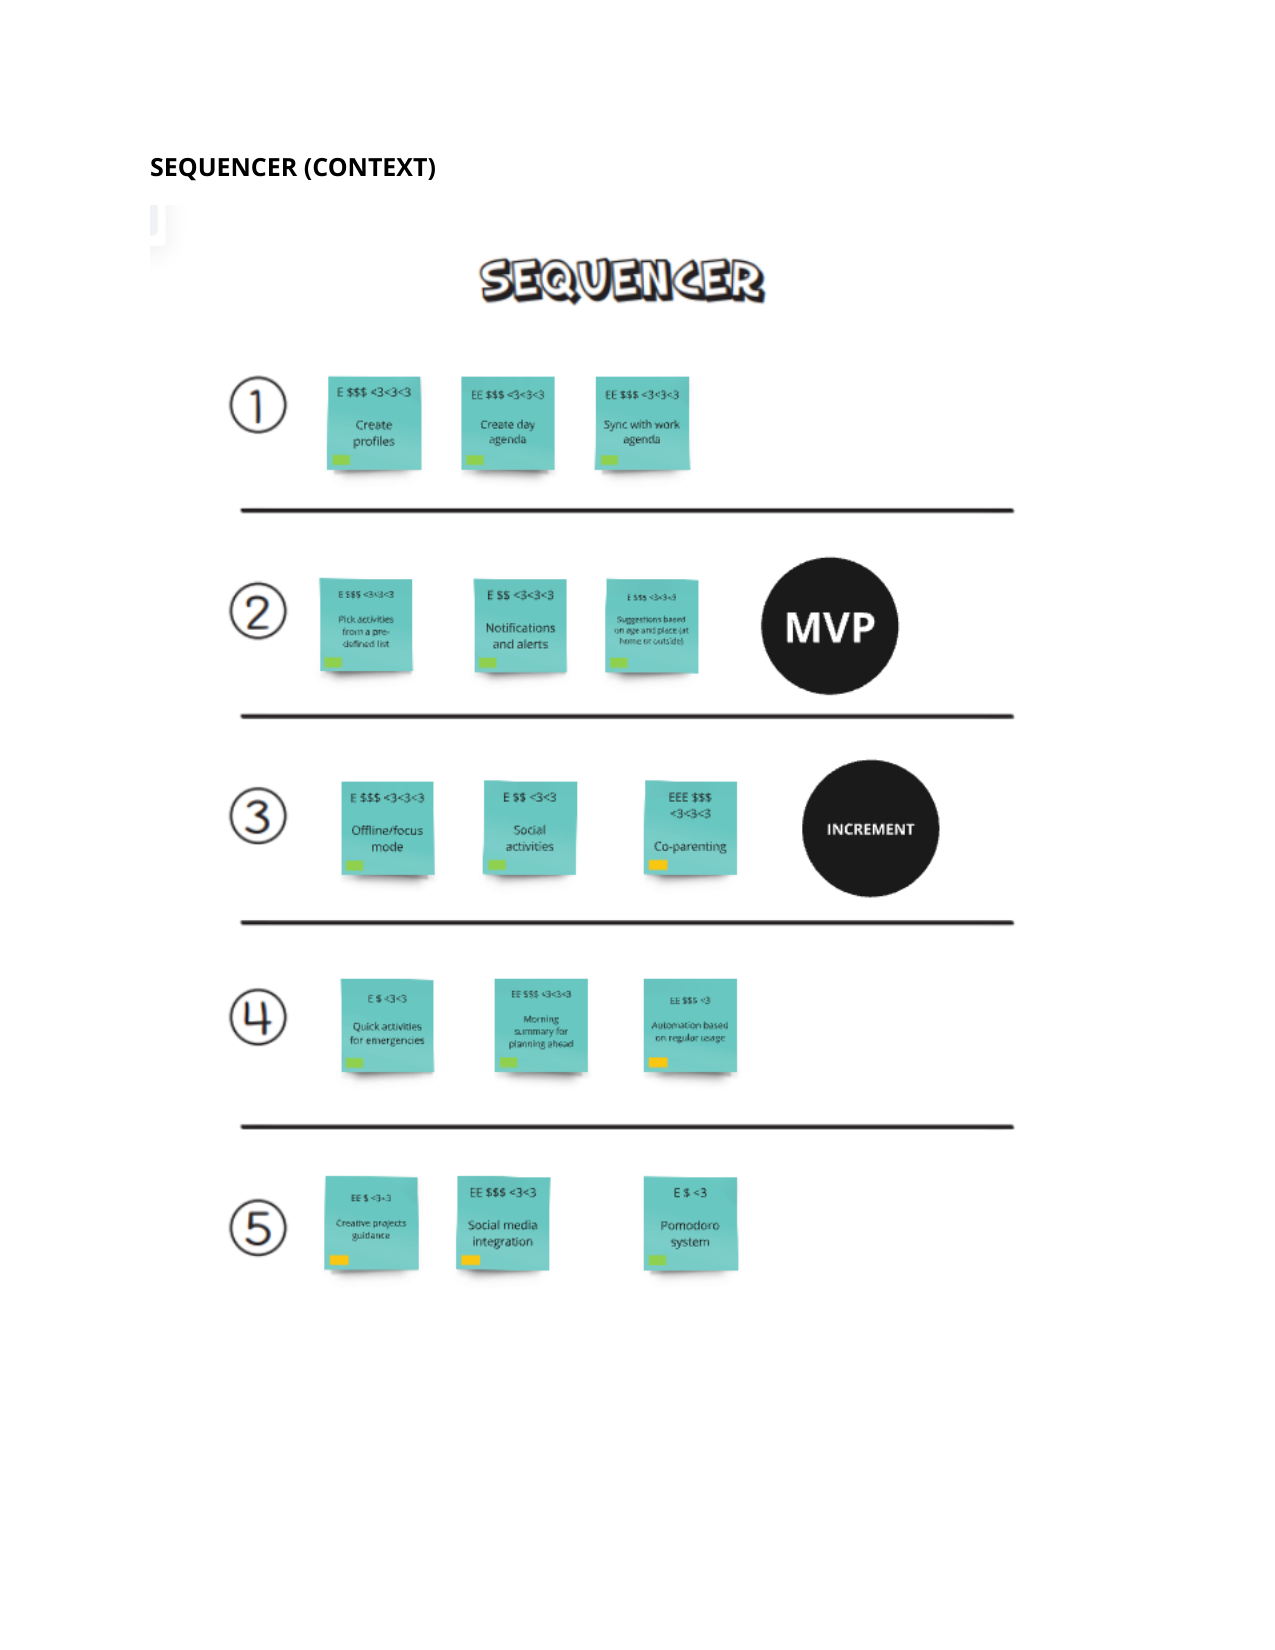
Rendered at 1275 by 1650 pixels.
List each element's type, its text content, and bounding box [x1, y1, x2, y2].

picture [150, 205, 1125, 1324]
text SEQUENCER (CONTEXT) [150, 150, 1125, 184]
